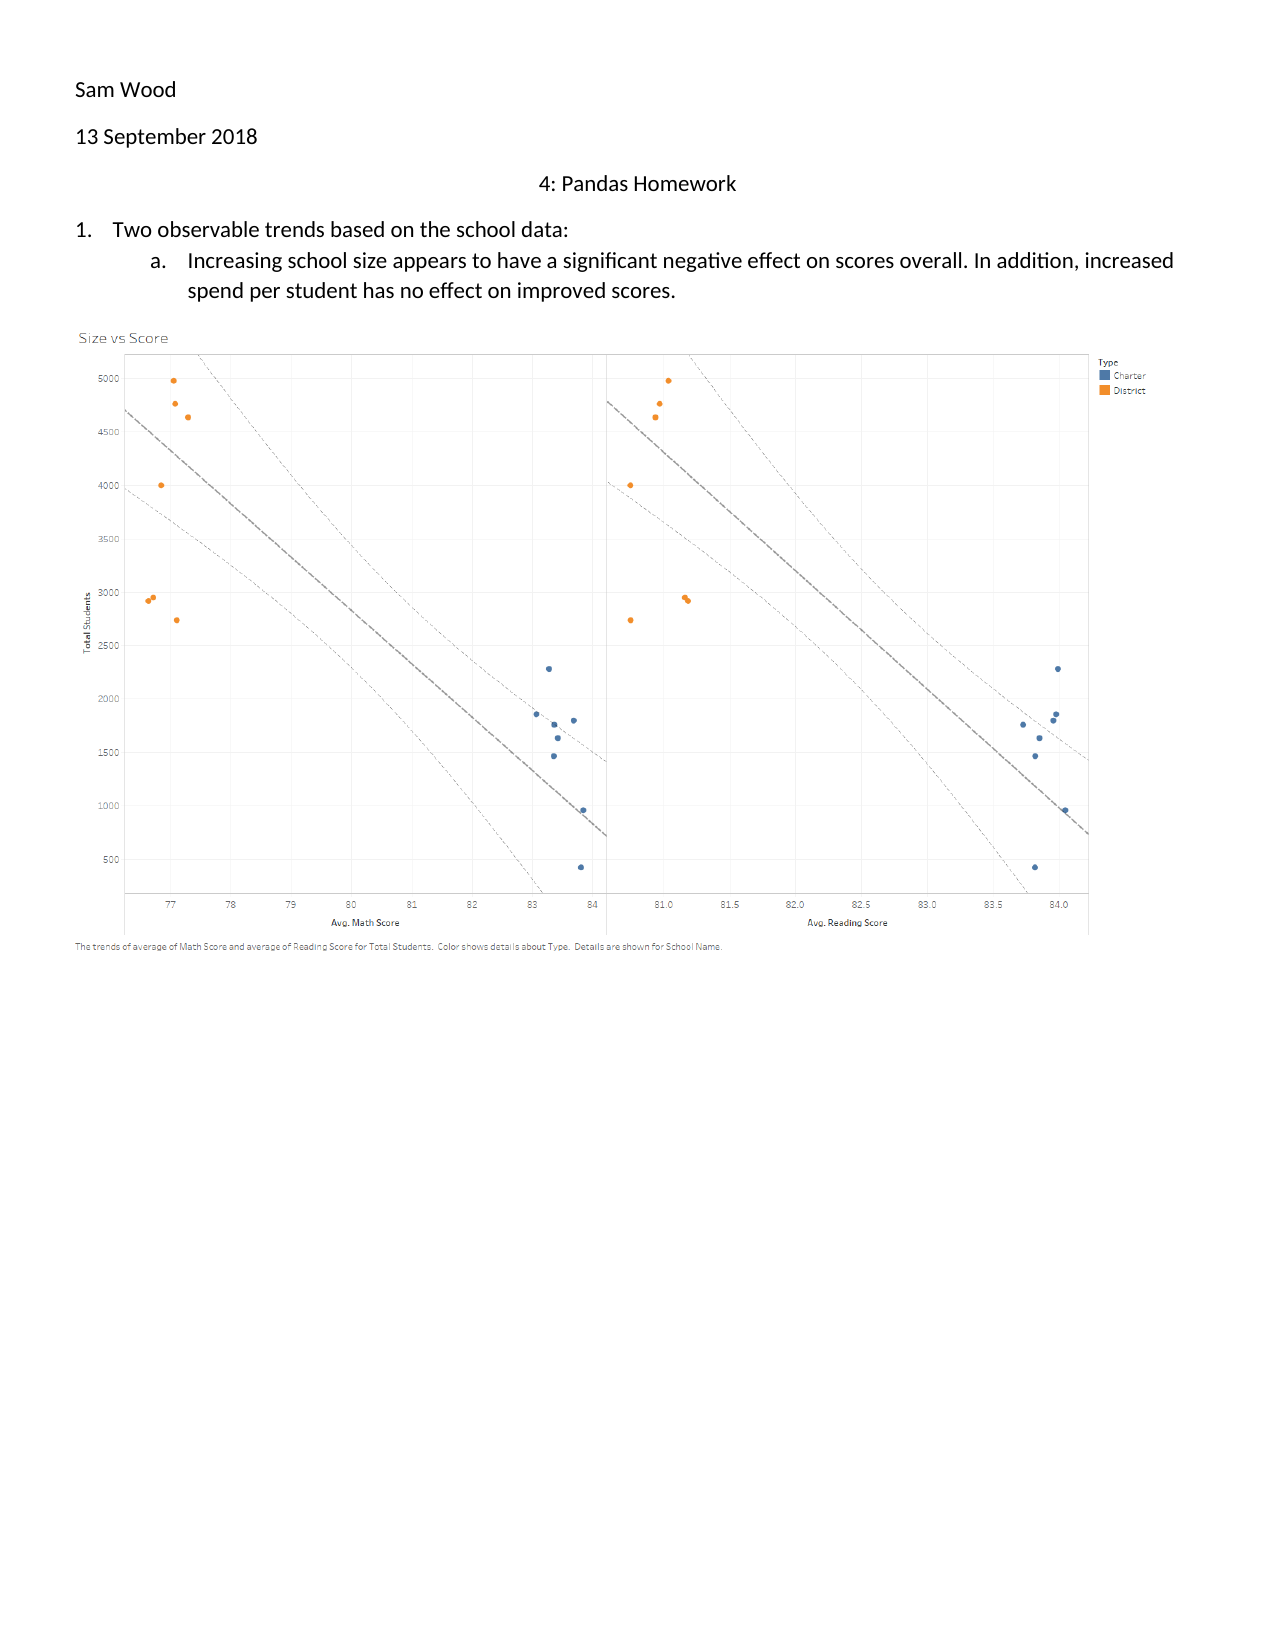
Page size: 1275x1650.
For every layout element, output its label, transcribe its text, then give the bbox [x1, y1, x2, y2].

list Increasing school size appears to have a significant negative effect on scores overall. In addition, increased spend per student has no effect on improved scores. [150, 246, 1200, 304]
text 4: Pandas Homework [75, 169, 1200, 197]
text Sam Wood [75, 75, 1200, 103]
picture [75, 322, 1200, 953]
text 13 September 2018 [75, 122, 1200, 150]
list Two observable trends based on the school data: [75, 216, 1200, 244]
